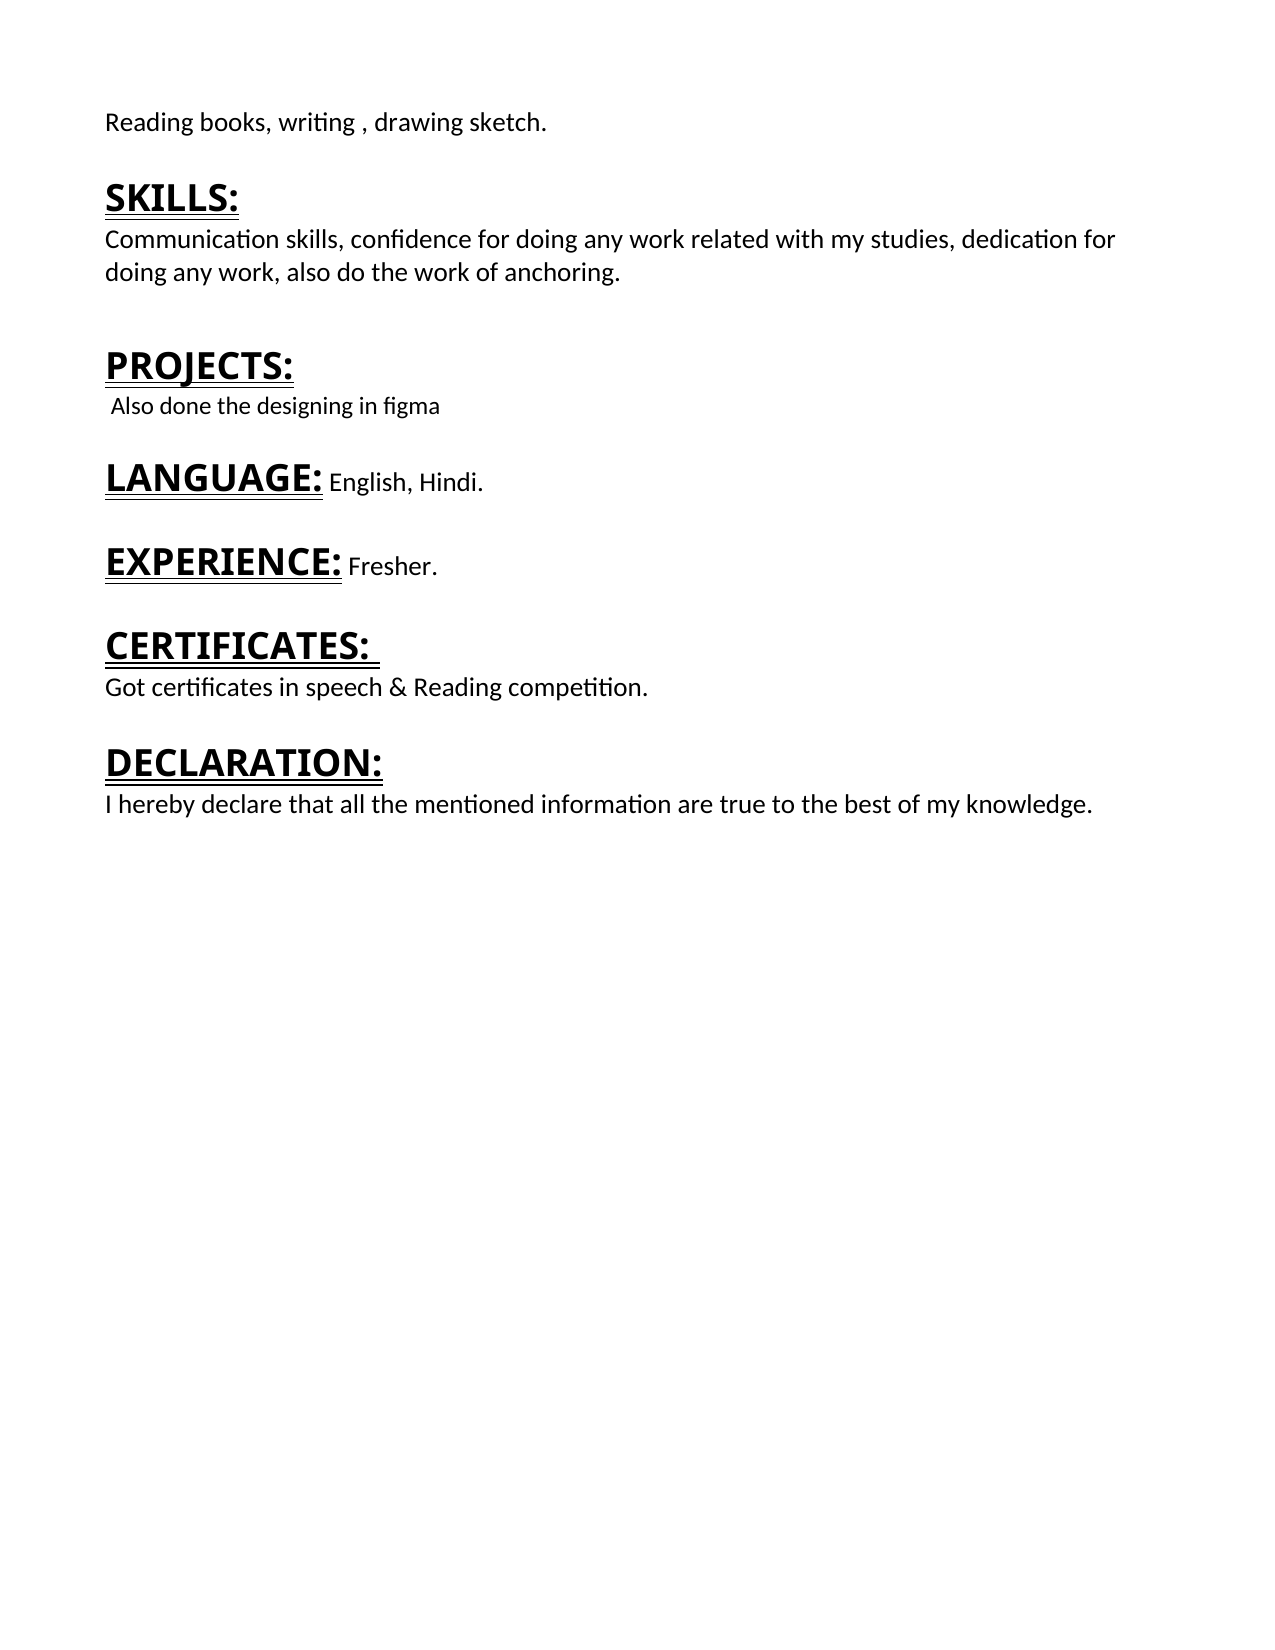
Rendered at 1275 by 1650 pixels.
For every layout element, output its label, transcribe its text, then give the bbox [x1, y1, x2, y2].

text Communication skills, confidence for doing any work related with my studies, dedication for doing any work, also do the work of anchoring. [105, 222, 1155, 288]
text PROJECTS: [105, 339, 1155, 390]
text SKILLS: [105, 171, 1155, 222]
text Reading books, writing , drawing sketch. [105, 105, 1155, 138]
text LANGUAGE: English, Hindi. [105, 451, 1155, 502]
text Also done the designing in figma [105, 390, 1155, 421]
text EXPERIENCE: Fresher. [105, 535, 1155, 586]
text DECLARATION: [105, 736, 1155, 787]
text I hereby declare that all the mentioned information are true to the best of my knowledge. [105, 787, 1155, 821]
text Got certificates in speech & Reading competition. [105, 670, 1155, 703]
text CERTIFICATES: [105, 619, 1155, 670]
